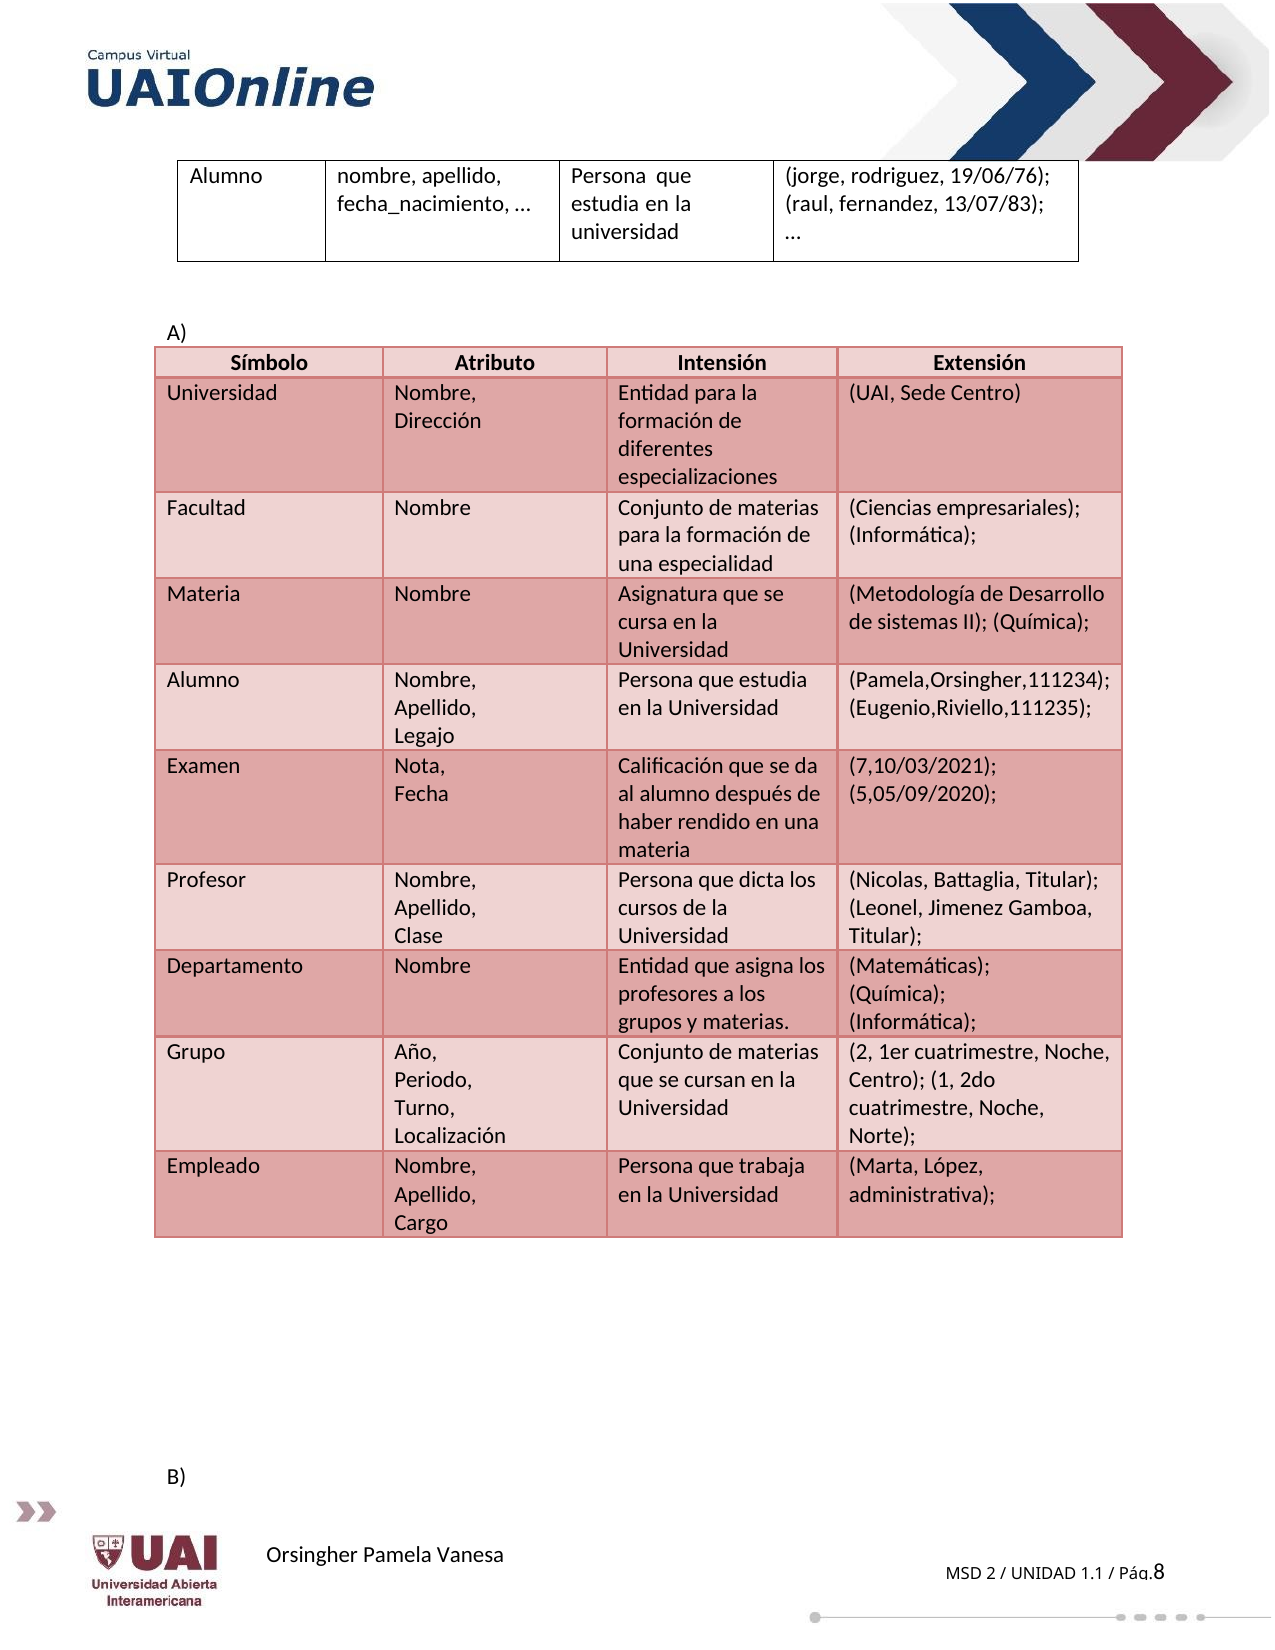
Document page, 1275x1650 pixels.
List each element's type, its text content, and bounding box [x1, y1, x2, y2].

table_cell Facultad [156, 493, 382, 577]
table_cell Persona que estudia en la universidad [560, 161, 773, 261]
text A) [167, 318, 1110, 346]
table_cell Conjunto de materias para la formación de una especialidad [608, 493, 836, 577]
table_cell Universidad [156, 379, 382, 491]
table_cell (UAI, Sede Centro) [839, 379, 1121, 491]
table_cell Año, Periodo, Turno, Localización [384, 1038, 606, 1149]
table_cell Persona que estudia en la Universidad [608, 665, 836, 749]
table_cell Profesor [156, 865, 382, 949]
table_cell Nombre [384, 493, 606, 577]
table_cell Materia [156, 579, 382, 663]
table_cell Asignatura que se cursa en la Universidad [608, 579, 836, 663]
table_cell (Matemáticas); (Química); (Informática); [839, 951, 1121, 1035]
table_cell Calificación que se da al alumno después de haber rendido en una materia [608, 751, 836, 863]
table_cell Entidad para la formación de diferentes especializaciones [608, 379, 836, 491]
table_cell (Marta, López, administrativa); [839, 1152, 1121, 1236]
text B) [167, 1462, 1110, 1490]
table_cell Entidad que asigna los profesores a los grupos y materias. [608, 951, 836, 1035]
table_cell (2, 1er cuatrimestre, Noche, Centro); (1, 2do cuatrimestre, Noche, Norte); [839, 1038, 1121, 1149]
table_cell Examen [156, 751, 382, 863]
table_cell (Metodología de Desarrollo de sistemas II); (Química); [839, 579, 1121, 663]
table_cell Departamento [156, 951, 382, 1035]
table_cell (Nicolas, Battaglia, Titular); (Leonel, Jimenez Gamboa, Titular); [839, 865, 1121, 949]
table_cell (Ciencias empresariales); (Informática); [839, 493, 1121, 577]
table_cell Conjunto de materias que se cursan en la Universidad [608, 1038, 836, 1149]
table_cell Nombre, Apellido, Legajo [384, 665, 606, 749]
table_cell Persona que trabaja en la Universidad [608, 1152, 836, 1236]
table_cell Grupo [156, 1038, 382, 1149]
table_cell nombre, apellido, fecha_nacimiento, … [326, 161, 559, 261]
table_cell (7,10/03/2021); (5,05/09/2020); [839, 751, 1121, 863]
table_cell (jorge, rodriguez, 19/06/76); (raul, fernandez, 13/07/83); … [774, 161, 1078, 261]
table_cell Alumno [178, 161, 325, 261]
table_cell (Pamela,Orsingher,111234); (Eugenio,Riviello,111235); [839, 665, 1121, 749]
table_cell Nombre, Dirección [384, 379, 606, 491]
table_cell Empleado [156, 1152, 382, 1236]
table_cell Nombre [384, 579, 606, 663]
table_cell Nombre, Apellido, Clase [384, 865, 606, 949]
table_header Atributo [384, 348, 606, 376]
table_cell Nombre [384, 951, 606, 1035]
picture [9, 1500, 1272, 1630]
table_header Intensión [608, 348, 836, 376]
table_cell Nota, Fecha [384, 751, 606, 863]
table_cell Persona que dicta los cursos de la Universidad [608, 865, 836, 949]
table_header Símbolo [156, 348, 382, 376]
table_cell Alumno [156, 665, 382, 749]
table_cell Nombre, Apellido, Cargo [384, 1152, 606, 1236]
picture [85, 3, 1270, 162]
table_header Extensión [839, 348, 1121, 376]
